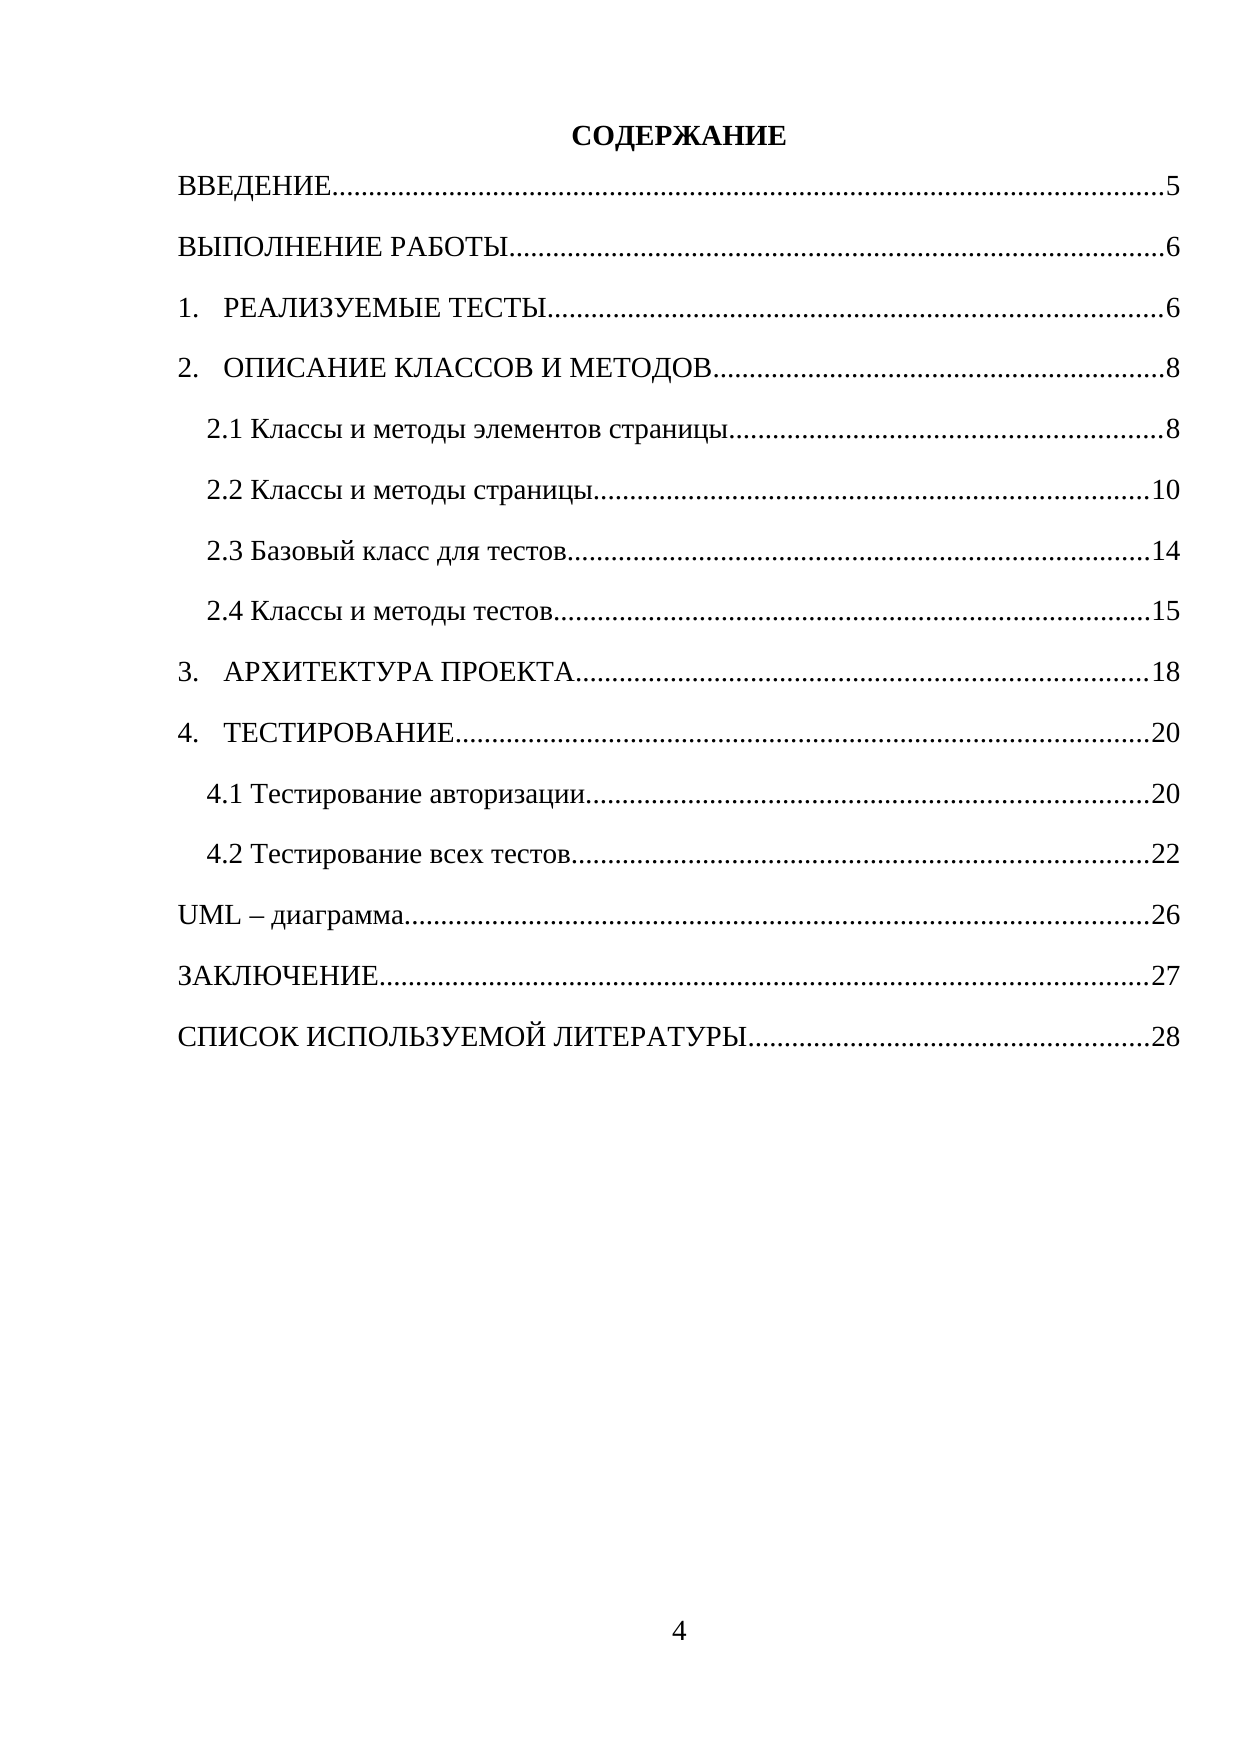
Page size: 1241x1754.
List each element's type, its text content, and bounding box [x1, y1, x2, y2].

text 2.1 Классы и методы элементов страницы 8 [206, 411, 1181, 445]
text 2.3 Базовый класс для тестов 14 [206, 533, 1181, 566]
text 4.1 Тестирование авторизации 20 [206, 776, 1181, 809]
text UML – диаграмма 26 [177, 897, 1181, 931]
text СПИСОК ИСПОЛЬЗУЕМОЙ ЛИТЕРАТУРЫ 28 [177, 1019, 1181, 1052]
text 4.2 Тестирование всех тестов 22 [206, 836, 1181, 870]
text 4. ТЕСТИРОВАНИЕ 20 [177, 715, 1181, 748]
text ВВЕДЕНИЕ 5 [177, 168, 1181, 202]
text 2. ОПИСАНИЕ КЛАССОВ И МЕТОДОВ 8 [177, 351, 1181, 384]
text 2.2 Классы и методы страницы 10 [206, 472, 1181, 506]
text ВЫПОЛНЕНИЕ РАБОТЫ 6 [177, 229, 1181, 263]
text СОДЕРЖАНИЕ [177, 118, 1181, 152]
text 3. АРХИТЕКТУРА ПРОЕКТА 18 [177, 654, 1181, 688]
text 1. РЕАЛИЗУЕМЫЕ ТЕСТЫ 6 [177, 290, 1181, 323]
text 2.4 Классы и методы тестов 15 [206, 593, 1181, 627]
text ЗАКЛЮЧЕНИЕ 27 [177, 958, 1181, 991]
